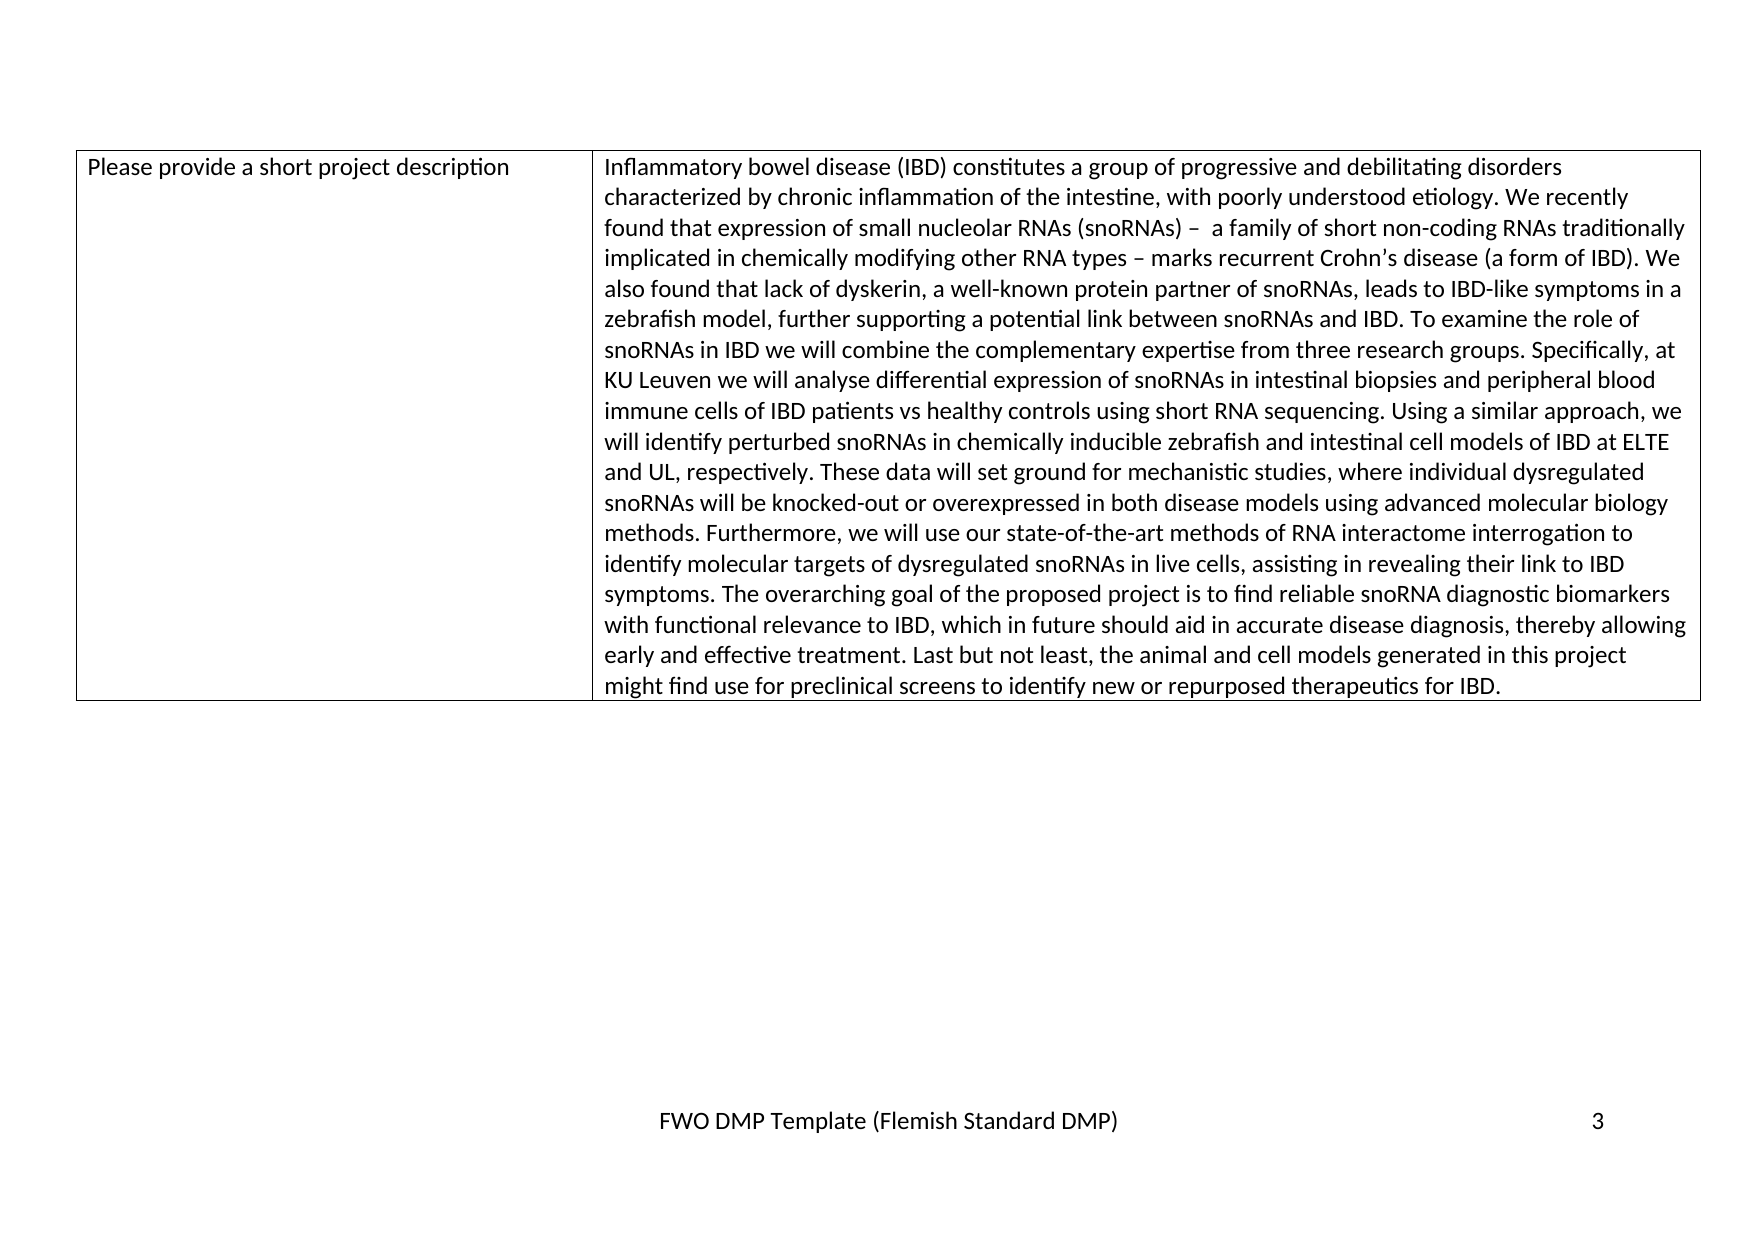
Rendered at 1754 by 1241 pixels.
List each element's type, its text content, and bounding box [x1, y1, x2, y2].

table_cell Please provide a short project description [77, 151, 592, 700]
table_cell Inflammatory bowel disease (IBD) constitutes a group of progressive and debilitating disorders characterized by chronic inflammation of the intestine, with poorly understood etiology. We recently found that expression of small nucleolar RNAs (snoRNAs) – a family of short non-coding RNAs traditionally implicated in chemically modifying other RNA types – marks recurrent Crohn’s disease (a form of IBD). We also found that lack of dyskerin, a well-known protein partner of snoRNAs, leads to IBD-like symptoms in a zebrafish model, further supporting a potential link between snoRNAs and IBD. To examine the role of snoRNAs in IBD we will combine the complementary expertise from three research groups. Specifically, at KU Leuven we will analyse differential expression of snoRNAs in intestinal biopsies and peripheral blood immune cells of IBD patients vs healthy controls using short RNA sequencing. Using a similar approach, we will identify perturbed snoRNAs in chemically inducible zebrafish and intestinal cell models of IBD at ELTE and UL, respectively. These data will set ground for mechanistic studies, where individual dysregulated snoRNAs will be knocked-out or overexpressed in both disease models using advanced molecular biology methods. Furthermore, we will use our state-of-the-art methods of RNA interactome interrogation to identify molecular targets of dysregulated snoRNAs in live cells, assisting in revealing their link to IBD symptoms. The overarching goal of the proposed project is to find reliable snoRNA diagnostic biomarkers with functional relevance to IBD, which in future should aid in accurate disease diagnosis, thereby allowing early and effective treatment. Last but not least, the animal and cell models generated in this project might find use for preclinical screens to identify new or repurposed therapeutics for IBD. [593, 151, 1700, 700]
